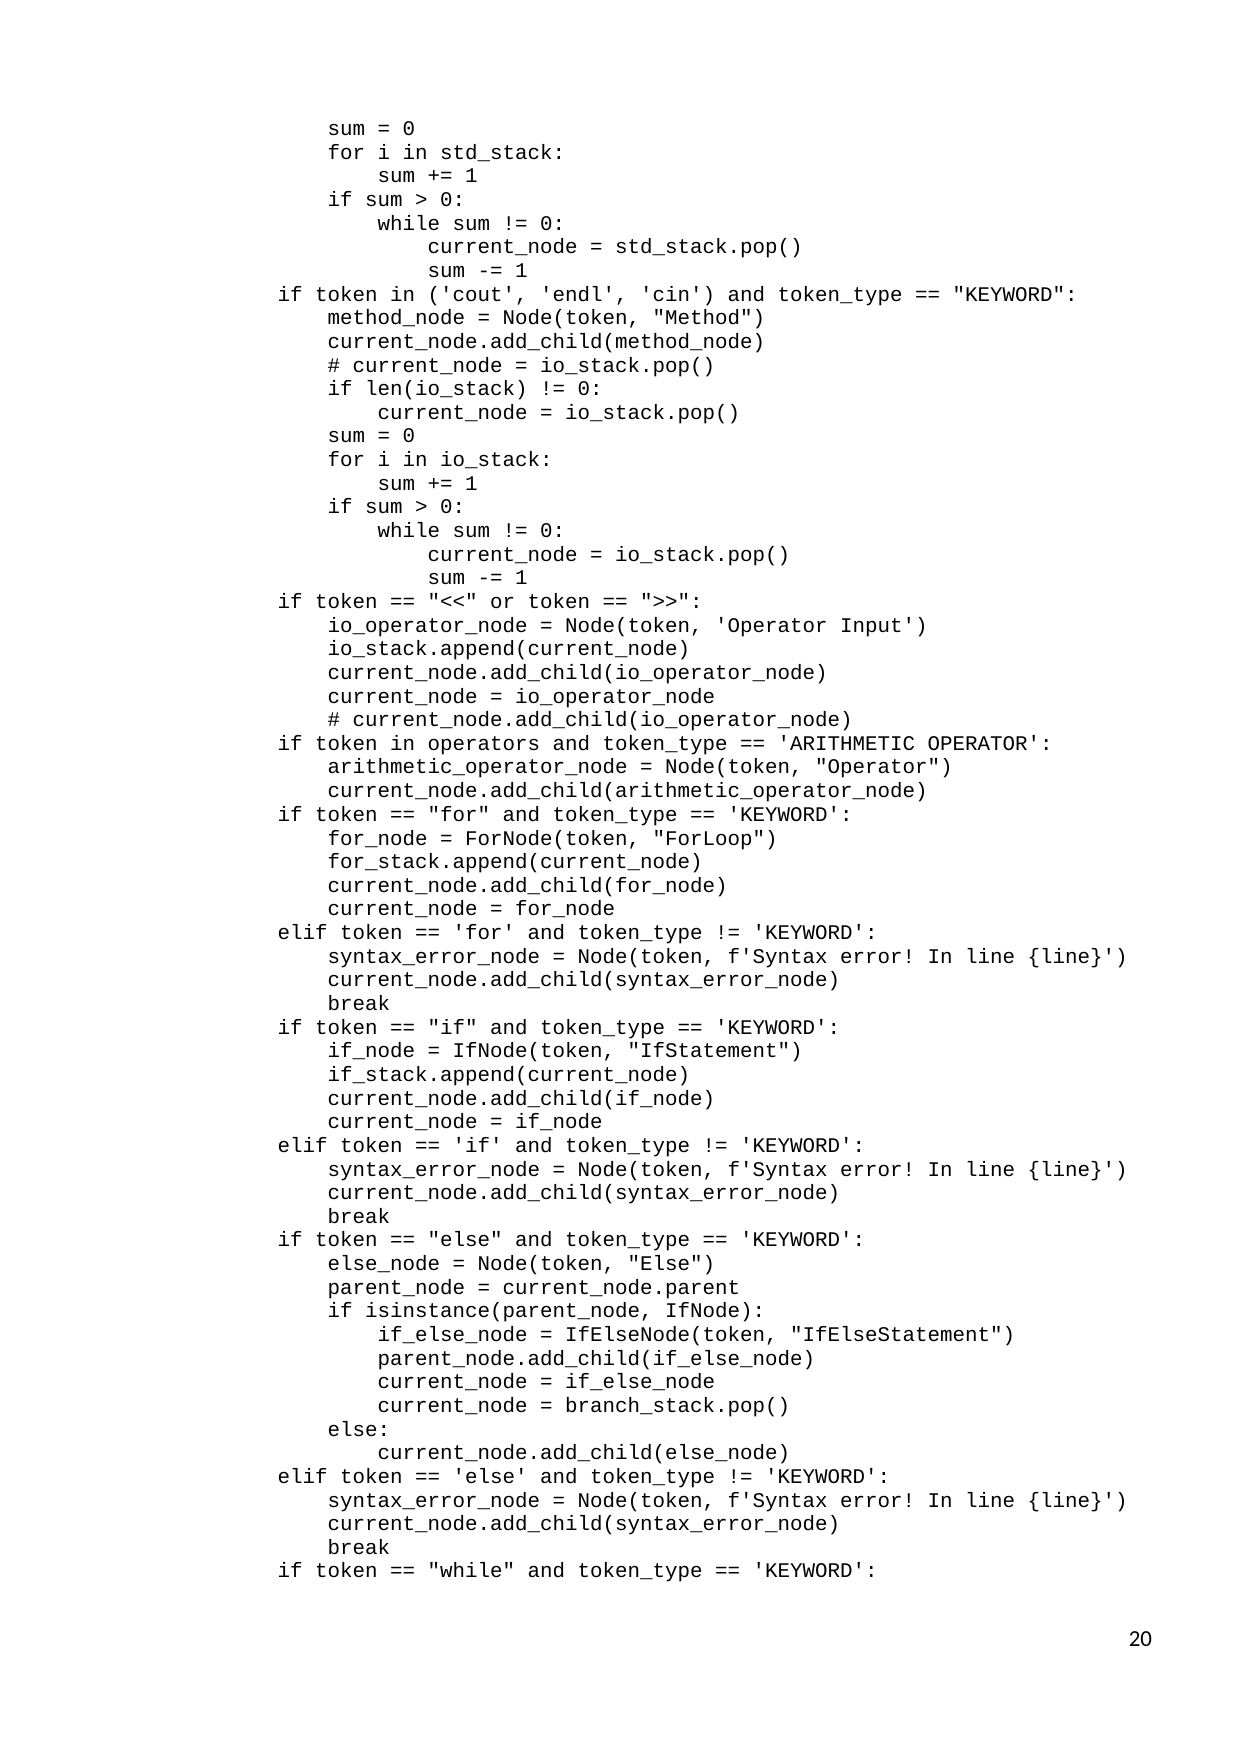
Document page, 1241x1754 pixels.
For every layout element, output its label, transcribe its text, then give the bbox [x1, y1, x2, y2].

text current_node.add_child(method_node) [177, 331, 1152, 354]
text current_node = for_node [177, 898, 1152, 922]
text syntax_error_node = Node(token, f'Syntax error! In line {line}') [177, 1489, 1152, 1513]
text else: [177, 1419, 1152, 1442]
text parent_node = current_node.parent [177, 1277, 1152, 1300]
text elif token == 'if' and token_type != 'KEYWORD': [177, 1135, 1152, 1158]
text arithmetic_operator_node = Node(token, "Operator") [177, 757, 1152, 780]
text if token in ('cout', 'endl', 'cin') and token_type == "KEYWORD": [177, 284, 1152, 307]
text if sum > 0: [177, 189, 1152, 213]
text current_node.add_child(arithmetic_operator_node) [177, 780, 1152, 804]
text break [177, 1537, 1152, 1561]
text elif token == 'else' and token_type != 'KEYWORD': [177, 1466, 1152, 1489]
text sum += 1 [177, 165, 1152, 189]
text if_else_node = IfElseNode(token, "IfElseStatement") [177, 1324, 1152, 1348]
text for_node = ForNode(token, "ForLoop") [177, 827, 1152, 851]
text if sum > 0: [177, 496, 1152, 520]
text if_stack.append(current_node) [177, 1064, 1152, 1088]
text current_node.add_child(io_operator_node) [177, 662, 1152, 686]
text method_node = Node(token, "Method") [177, 307, 1152, 331]
text while sum != 0: [177, 213, 1152, 236]
text for i in std_stack: [177, 142, 1152, 165]
text io_operator_node = Node(token, 'Operator Input') [177, 615, 1152, 638]
text for_stack.append(current_node) [177, 851, 1152, 875]
text while sum != 0: [177, 520, 1152, 544]
text elif token == 'for' and token_type != 'KEYWORD': [177, 922, 1152, 946]
text current_node = branch_stack.pop() [177, 1395, 1152, 1419]
text current_node = if_else_node [177, 1371, 1152, 1395]
text break [177, 993, 1152, 1017]
text # current_node.add_child(io_operator_node) [177, 709, 1152, 733]
text current_node = std_stack.pop() [177, 236, 1152, 260]
text sum += 1 [177, 473, 1152, 496]
text else_node = Node(token, "Else") [177, 1253, 1152, 1277]
text sum = 0 [177, 426, 1152, 449]
text if token == "for" and token_type == 'KEYWORD': [177, 804, 1152, 827]
text sum -= 1 [177, 567, 1152, 591]
text current_node = io_stack.pop() [177, 544, 1152, 567]
text if token in operators and token_type == 'ARITHMETIC OPERATOR': [177, 733, 1152, 757]
text syntax_error_node = Node(token, f'Syntax error! In line {line}') [177, 1158, 1152, 1182]
text current_node.add_child(syntax_error_node) [177, 969, 1152, 993]
text current_node.add_child(syntax_error_node) [177, 1513, 1152, 1537]
text if isinstance(parent_node, IfNode): [177, 1300, 1152, 1324]
text sum = 0 [177, 118, 1152, 142]
text break [177, 1206, 1152, 1229]
text if token == "else" and token_type == 'KEYWORD': [177, 1229, 1152, 1253]
text current_node = if_node [177, 1111, 1152, 1135]
text syntax_error_node = Node(token, f'Syntax error! In line {line}') [177, 946, 1152, 969]
text parent_node.add_child(if_else_node) [177, 1348, 1152, 1371]
text io_stack.append(current_node) [177, 638, 1152, 662]
text if token == "if" and token_type == 'KEYWORD': [177, 1017, 1152, 1040]
text for i in io_stack: [177, 449, 1152, 473]
text current_node.add_child(syntax_error_node) [177, 1182, 1152, 1206]
text sum -= 1 [177, 260, 1152, 284]
text current_node = io_operator_node [177, 686, 1152, 709]
text current_node = io_stack.pop() [177, 402, 1152, 426]
text # current_node = io_stack.pop() [177, 354, 1152, 378]
text if len(io_stack) != 0: [177, 378, 1152, 402]
text if token == "<<" or token == ">>": [177, 591, 1152, 615]
text if token == "while" and token_type == 'KEYWORD': [177, 1561, 1152, 1584]
text current_node.add_child(if_node) [177, 1088, 1152, 1111]
text current_node.add_child(for_node) [177, 875, 1152, 898]
text if_node = IfNode(token, "IfStatement") [177, 1040, 1152, 1064]
text current_node.add_child(else_node) [177, 1442, 1152, 1466]
